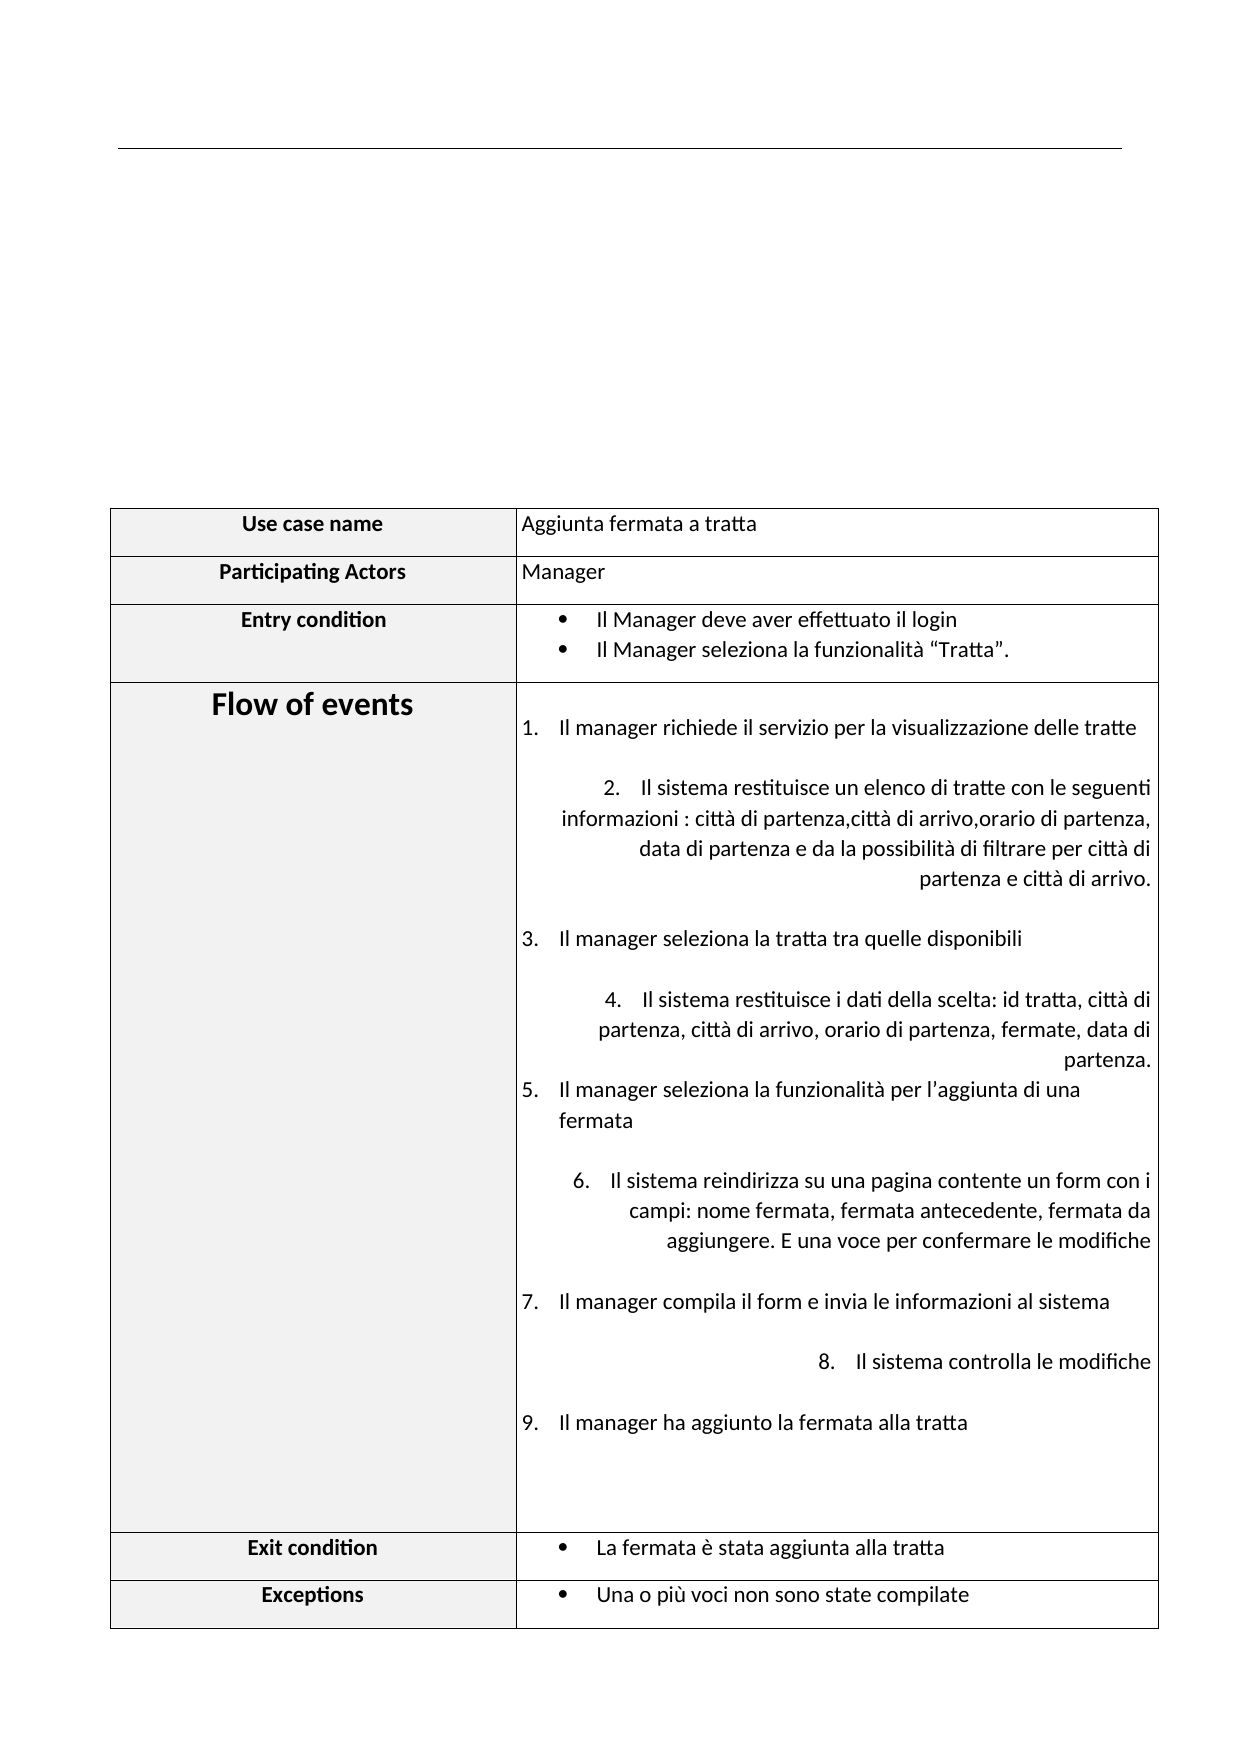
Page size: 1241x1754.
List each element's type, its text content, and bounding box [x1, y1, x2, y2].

table_cell Manager [517, 557, 1158, 604]
table_cell Entry condition [111, 605, 516, 682]
table_cell Il Manager deve aver effettuato il login Il Manager seleziona la funzionalità “Tratta”. [517, 605, 1158, 682]
table_cell Flow of events [111, 683, 516, 1532]
table_cell La fermata è stata aggiunta alla tratta [517, 1533, 1158, 1579]
table_header Use case name [111, 509, 516, 556]
table_cell Una o più voci non sono state compilate Il formato non rispetta quello della tabella a1 [517, 1581, 1158, 1627]
table_cell Exceptions [111, 1581, 516, 1627]
table_cell Il manager richiede il servizio per la visualizzazione delle tratte Il sistema restituisce un elenco di tratte con le seguenti informazioni : città di partenza,città di arrivo,orario di partenza, data di partenza e da la possibilità di filtrare per città di partenza e città di arrivo. Il manager seleziona la tratta tra quelle disponibili Il sistema restituisce i dati della scelta: id tratta, città di partenza, città di arrivo, orario di partenza, fermate, data di partenza. Il manager seleziona la funzionalità per l’aggiunta di una fermata Il sistema reindirizza su una pagina contente un form con i campi: nome fermata, fermata antecedente, fermata da aggiungere. E una voce per confermare le modifiche Il manager compila il form e invia le informazioni al sistema Il sistema controlla le modifiche Il manager ha aggiunto la fermata alla tratta [517, 683, 1158, 1532]
table_header Aggiunta fermata a tratta [517, 509, 1158, 556]
table_cell Participating Actors [111, 557, 516, 604]
table_cell Exit condition [111, 1533, 516, 1579]
